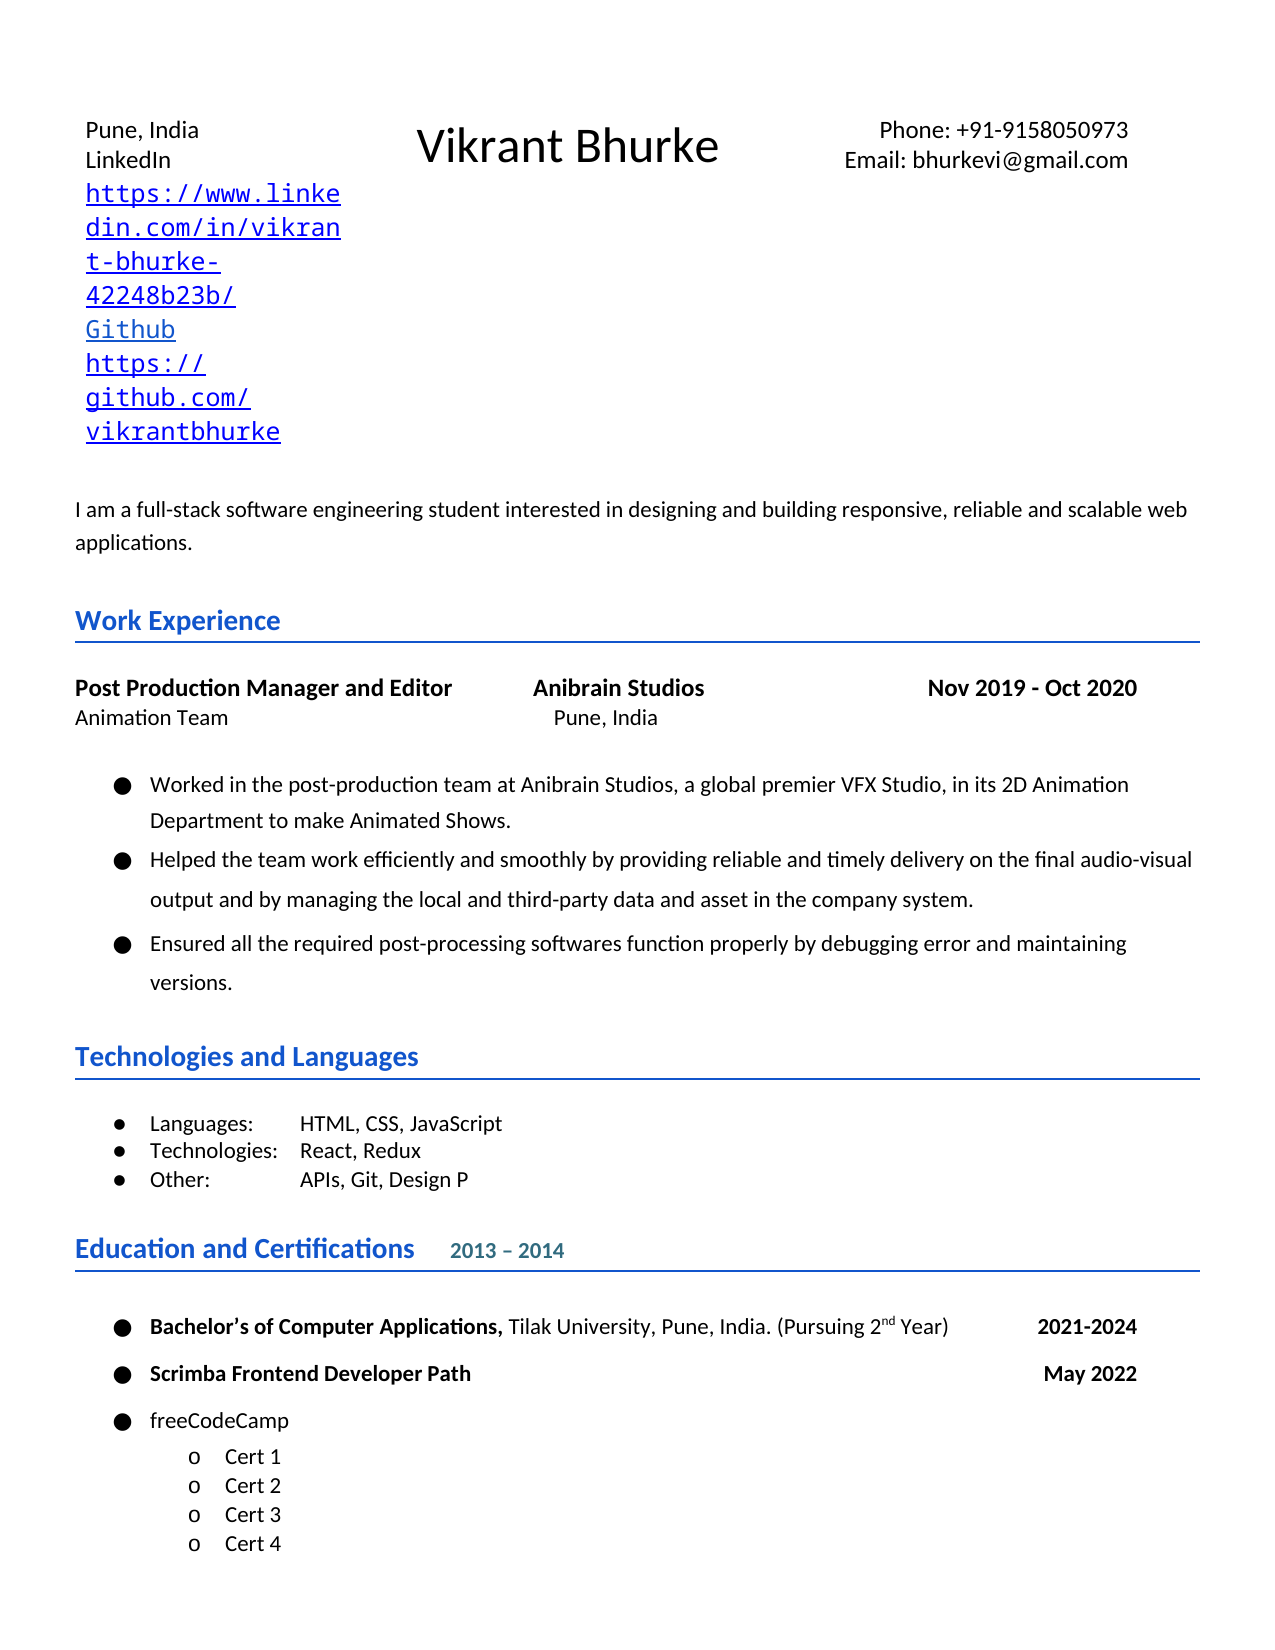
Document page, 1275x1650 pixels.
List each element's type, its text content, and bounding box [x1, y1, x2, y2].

subtitle Technologies and Languages [75, 1038, 1200, 1078]
table_header Pune, India LinkedIn https://www.linkedin.com/in/vikrant-bhurke-42248b23b/ Github https://github.com/vikrantbhurke [75, 104, 359, 458]
list Ensured all the required post-processing softwares function properly by debugging error and maintaining versions. [112, 917, 1200, 996]
list Cert 4 [187, 1529, 1200, 1558]
text Post Production Manager and Editor Anibrain Studios Nov 2019 - Oct 2020 [75, 672, 1200, 703]
list Bachelor’s of Computer Applications, Tilak University, Pune, India. (Pursuing 2nd Year) 2021-2024 [112, 1301, 1200, 1348]
list Cert 2 [187, 1471, 1200, 1500]
list Languages: HTML, CSS, JavaScript [112, 1109, 1200, 1137]
list Worked in the post-production team at Anibrain Studios, a global premier VFX Studio, in its 2D Animation Department to make Animated Shows. [112, 759, 1200, 834]
list Cert 3 [187, 1500, 1200, 1529]
subtitle Education and Certifications 2013 – 2014 [75, 1230, 1200, 1270]
list Scrimba Frontend Developer Path May 2022 [112, 1348, 1200, 1395]
text Animation Team Pune, India [75, 703, 1200, 731]
subtitle Work Experience [75, 602, 1200, 641]
list Technologies: React, Redux [112, 1137, 1200, 1165]
list Helped the team work efficiently and smoothly by providing reliable and timely delivery on the final audio-visual output and by managing the local and third-party data and asset in the company system. [112, 834, 1200, 913]
table_header Phone: +91-9158050973 Email: bhurkevi@gmail.com [776, 104, 1139, 458]
table_header Vikrant Bhurke [359, 104, 776, 458]
list Other: APIs, Git, Design P [112, 1165, 1200, 1193]
subtitle I am a full-stack software engineering student interested in designing and building responsive, reliable and scalable web applications. [75, 496, 1200, 560]
list Cert 1 [187, 1442, 1200, 1471]
list freeCodeCamp [112, 1395, 1200, 1442]
